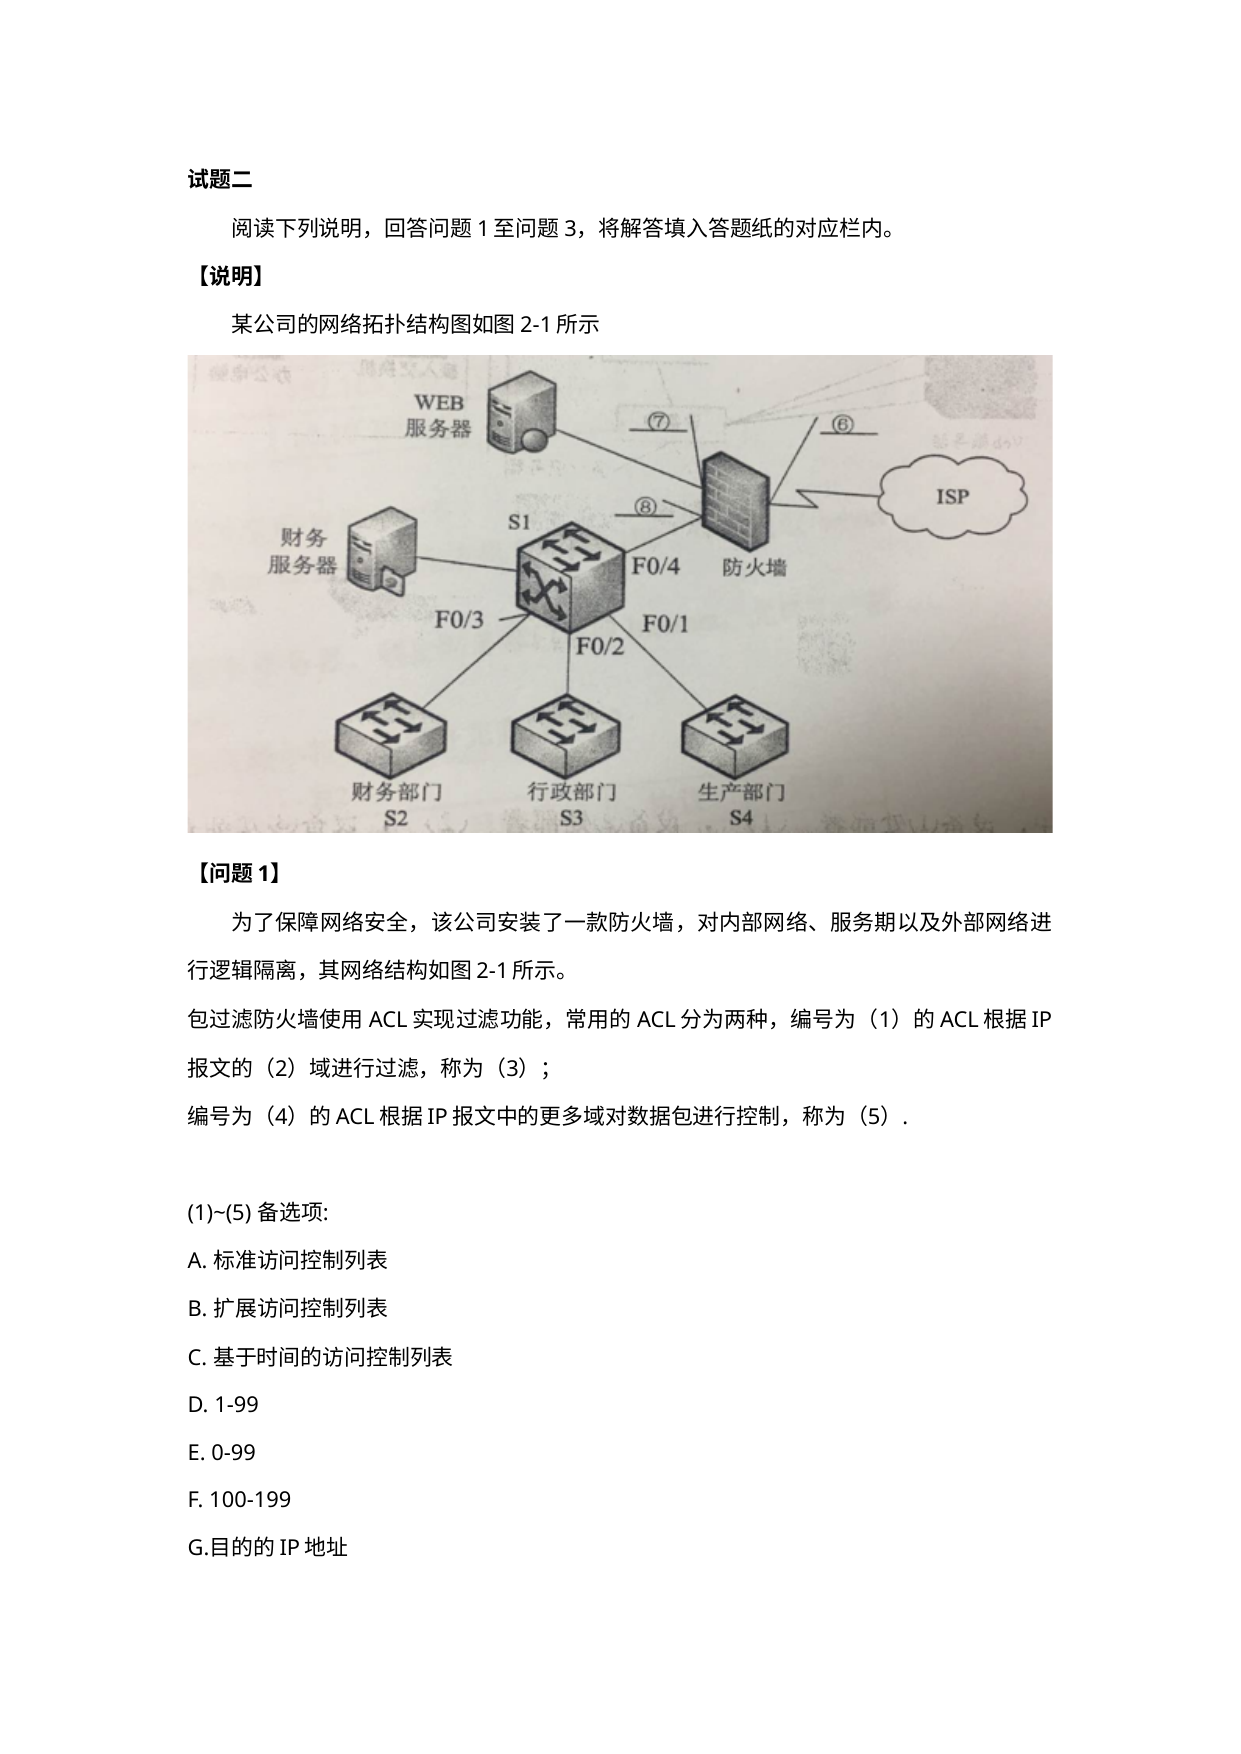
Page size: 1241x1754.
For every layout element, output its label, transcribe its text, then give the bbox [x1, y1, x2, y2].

text 为了保障网络安全，该公司安装了一款防火墙，对内部网络、服务期以及外部网络进行逻辑隔离，其网络结构如图2-1所示。 [187, 904, 1053, 986]
text D. 1-99 [187, 1388, 1053, 1420]
text C. 基于时间的访问控制列表 [187, 1339, 1053, 1372]
text 编号为（4）的ACL根据IP报文中的更多域对数据包进行控制，称为（5）. [187, 1099, 1053, 1131]
text 某公司的网络拓扑结构图如图2-1所示 [187, 307, 1053, 339]
text 试题二 [187, 162, 1053, 194]
text 阅读下列说明，回答问题 1至问题 3，将解答填入答题纸的对应栏内。 [187, 210, 1053, 243]
text A. 标准访问控制列表 [187, 1243, 1053, 1275]
text E. 0-99 [187, 1435, 1053, 1468]
text 【问题1】 [187, 856, 1053, 889]
text 【说明】 [187, 259, 1053, 291]
picture [187, 355, 1053, 833]
text B. 扩展访问控制列表 [187, 1291, 1053, 1323]
text F. 100-199 [187, 1482, 1053, 1515]
text 包过滤防火墙使用ACL实现过滤功能，常用的ACL分为两种，编号为（1）的ACL根据IP报文的（2）域进行过滤，称为（3）； [187, 1002, 1053, 1083]
text G.目的的IP地址 [187, 1530, 1053, 1562]
text (1)~(5) 备选项: [187, 1194, 1053, 1227]
